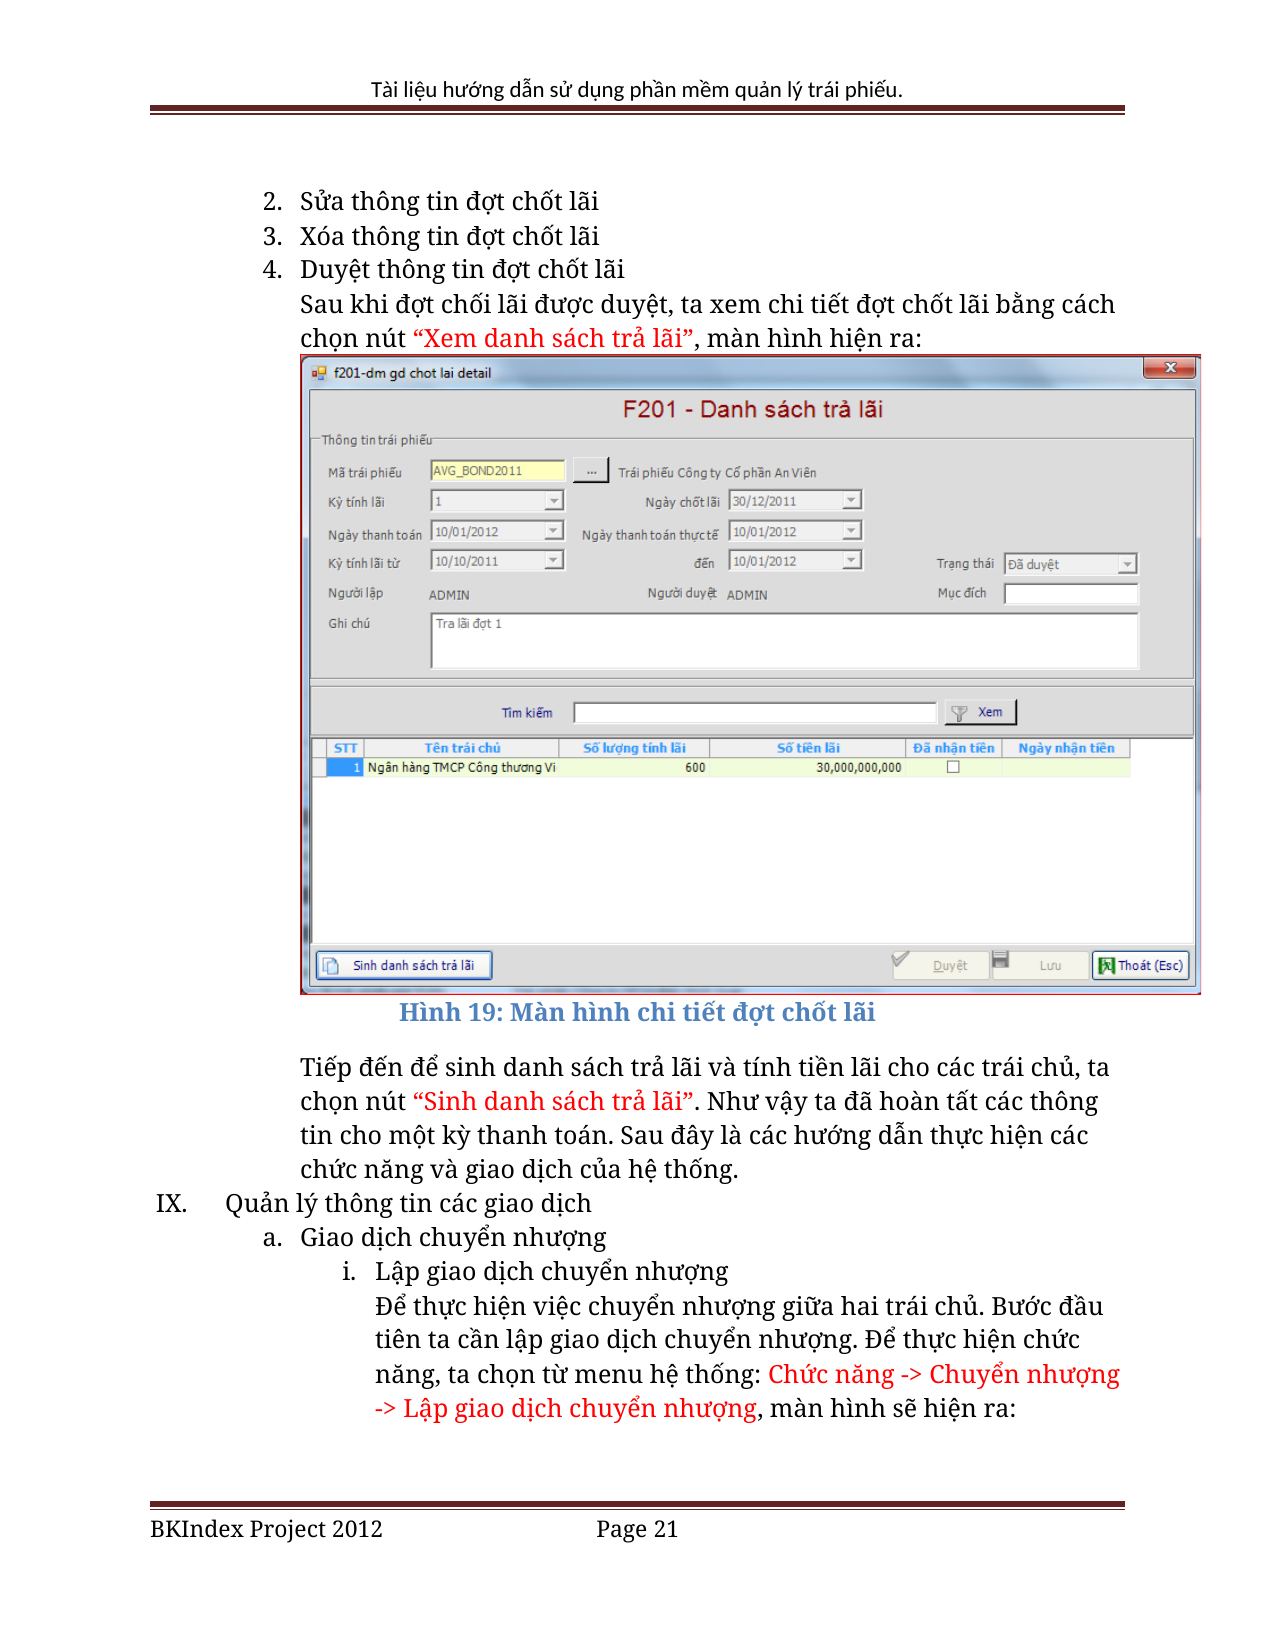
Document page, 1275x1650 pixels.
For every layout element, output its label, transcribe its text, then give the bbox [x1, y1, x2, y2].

text Hình 19: Màn hình chi tiết đợt chốt lãi [150, 995, 1125, 1029]
list Lập giao dịch chuyển nhượng [356, 1254, 1125, 1288]
list Sửa thông tin đợt chốt lãi [262, 184, 1125, 218]
list Giao dịch chuyển nhượng [262, 1220, 1125, 1254]
list Quản lý thông tin các giao dịch [187, 1186, 1125, 1220]
text Tiếp đến để sinh danh sách trả lãi và tính tiền lãi cho các trái chủ, ta chọn nút “Sinh danh sách trả lãi”. Như vậy ta đã hoàn tất các thông tin cho một kỳ thanh toán. Sau đây là các hướng dẫn thực hiện các chức năng và giao dịch của hệ thống. [300, 1050, 1125, 1186]
list Duyệt thông tin đợt chốt lãi [262, 252, 1125, 286]
text Sau khi đợt chối lãi được duyệt, ta xem chi tiết đợt chốt lãi bằng cách chọn nút “Xem danh sách trả lãi”, màn hình hiện ra: [300, 286, 1125, 354]
picture [300, 354, 1202, 995]
list Để thực hiện việc chuyển nhượng giữa hai trái chủ. Bước đầu tiên ta cần lập giao dịch chuyển nhượng. Để thực hiện chức năng, ta chọn từ menu hệ thống: Chức năng -> Chuyển nhượng -> Lập giao dịch chuyển nhượng, màn hình sẽ hiện ra: [375, 1288, 1125, 1424]
list Xóa thông tin đợt chốt lãi [262, 218, 1125, 252]
